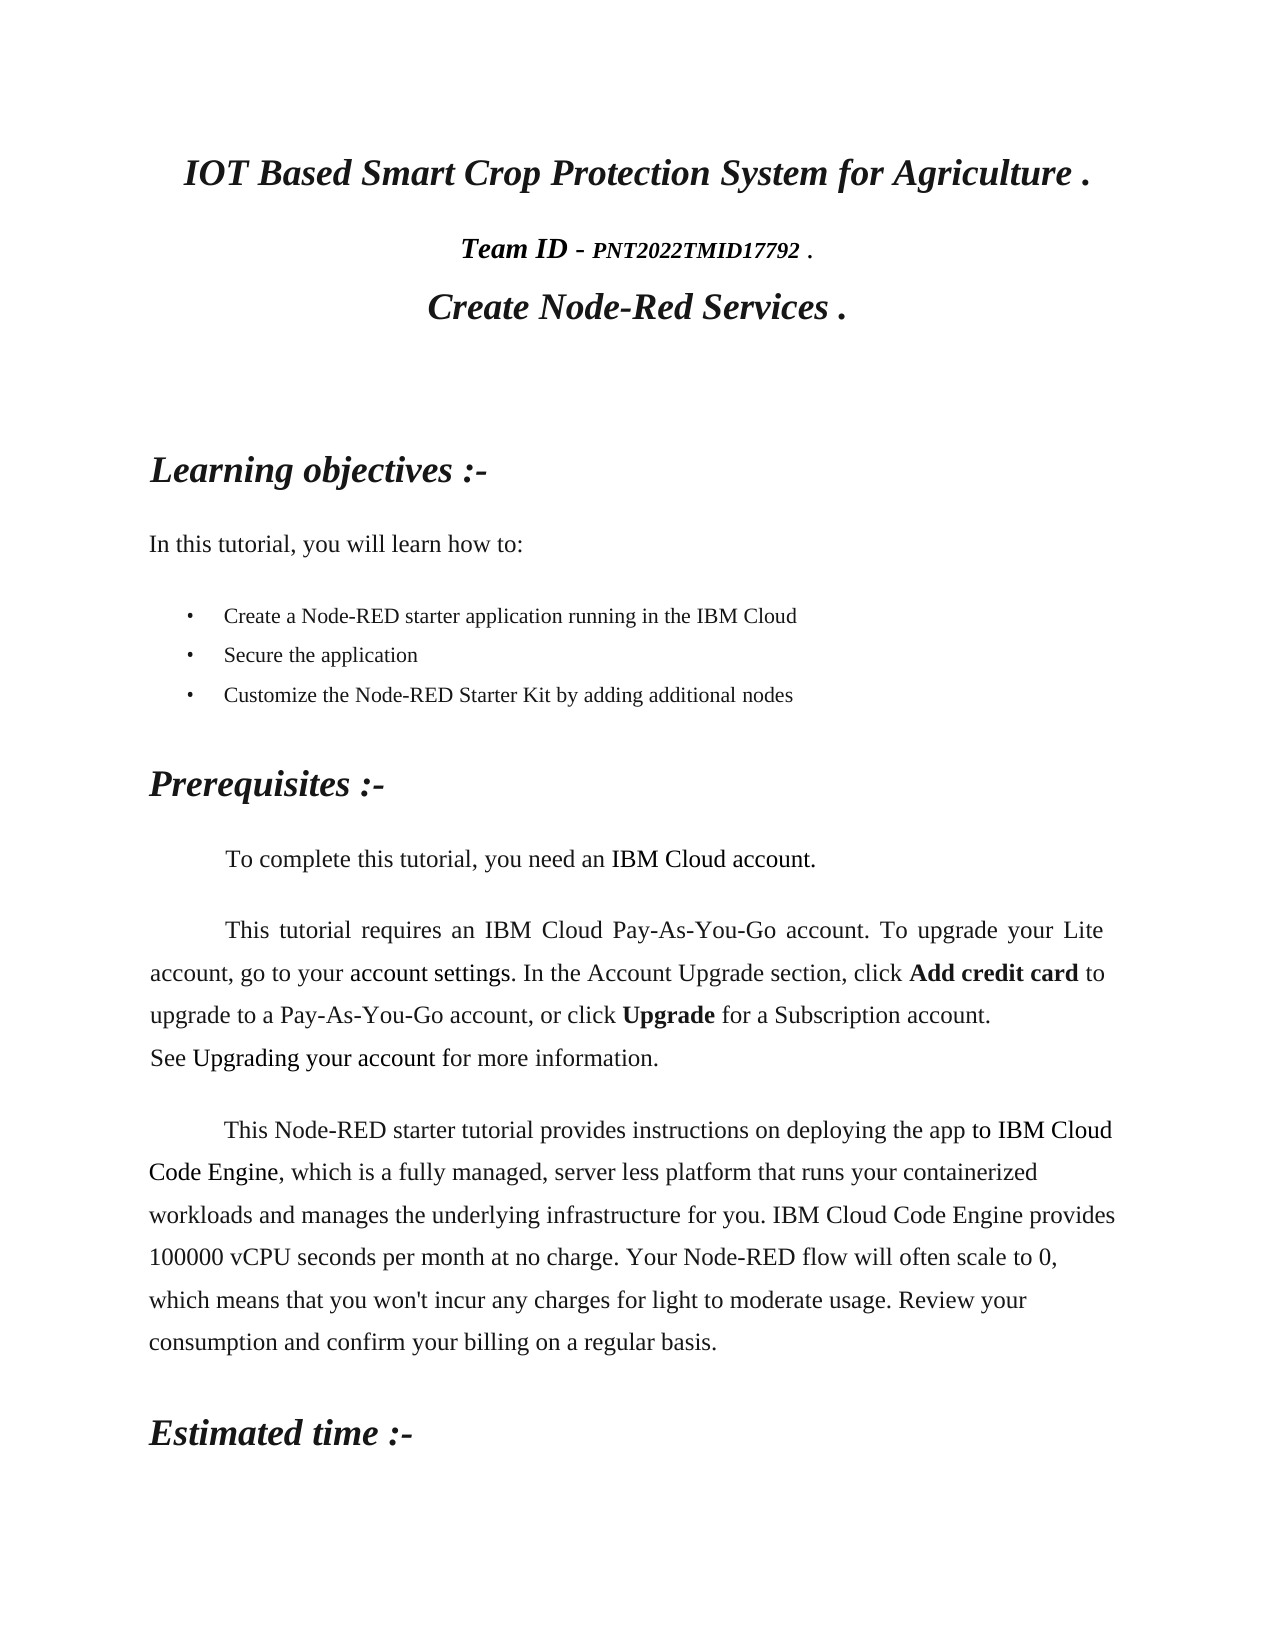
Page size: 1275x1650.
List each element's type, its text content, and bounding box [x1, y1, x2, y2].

subtitle In this tutorial, you will learn how to: [148, 529, 1135, 558]
text Team ID - PNT2022TMID17792 . [183, 232, 1091, 265]
subtitle Estimated time :- [148, 1410, 1135, 1453]
list Secure the application [186, 640, 1135, 669]
list Create a Node-RED starter application running in the IBM Cloud [186, 601, 1135, 629]
text Learning objectives :- [150, 448, 1135, 491]
text This tutorial requires an IBM Cloud Pay-As-You-Go account. To upgrade your Lite account, go to your account settings. In the Account Upgrade section, click Add credit card to upgrade to a Pay-As-You-Go account, or click Upgrade for a Subscription account. [150, 915, 1105, 1029]
text This Node-RED starter tutorial provides instructions on deploying the app to IBM Cloud Code Engine, which is a fully managed, server less platform that runs your containerized workloads and manages the underlying infrastructure for you. IBM Cloud Code Engine provides 100000 vCPU seconds per month at no charge. Your Node-RED flow will often scale to 0, which means that you won't incur any charges for light to moderate usage. Review your consumption and confirm your billing on a regular basis. [148, 1115, 1125, 1356]
list Customize the Node-RED Starter Kit by adding additional nodes [186, 680, 1135, 708]
subtitle To complete this tutorial, you need an IBM Cloud account. [225, 844, 1135, 872]
subtitle Create Node-Red Services . [184, 284, 1092, 327]
subtitle See Upgrading your account for more information. [150, 1043, 1135, 1072]
subtitle IOT Based Smart Crop Protection System for Agriculture . [184, 150, 1091, 193]
subtitle Prerequisites :- [148, 762, 1135, 805]
